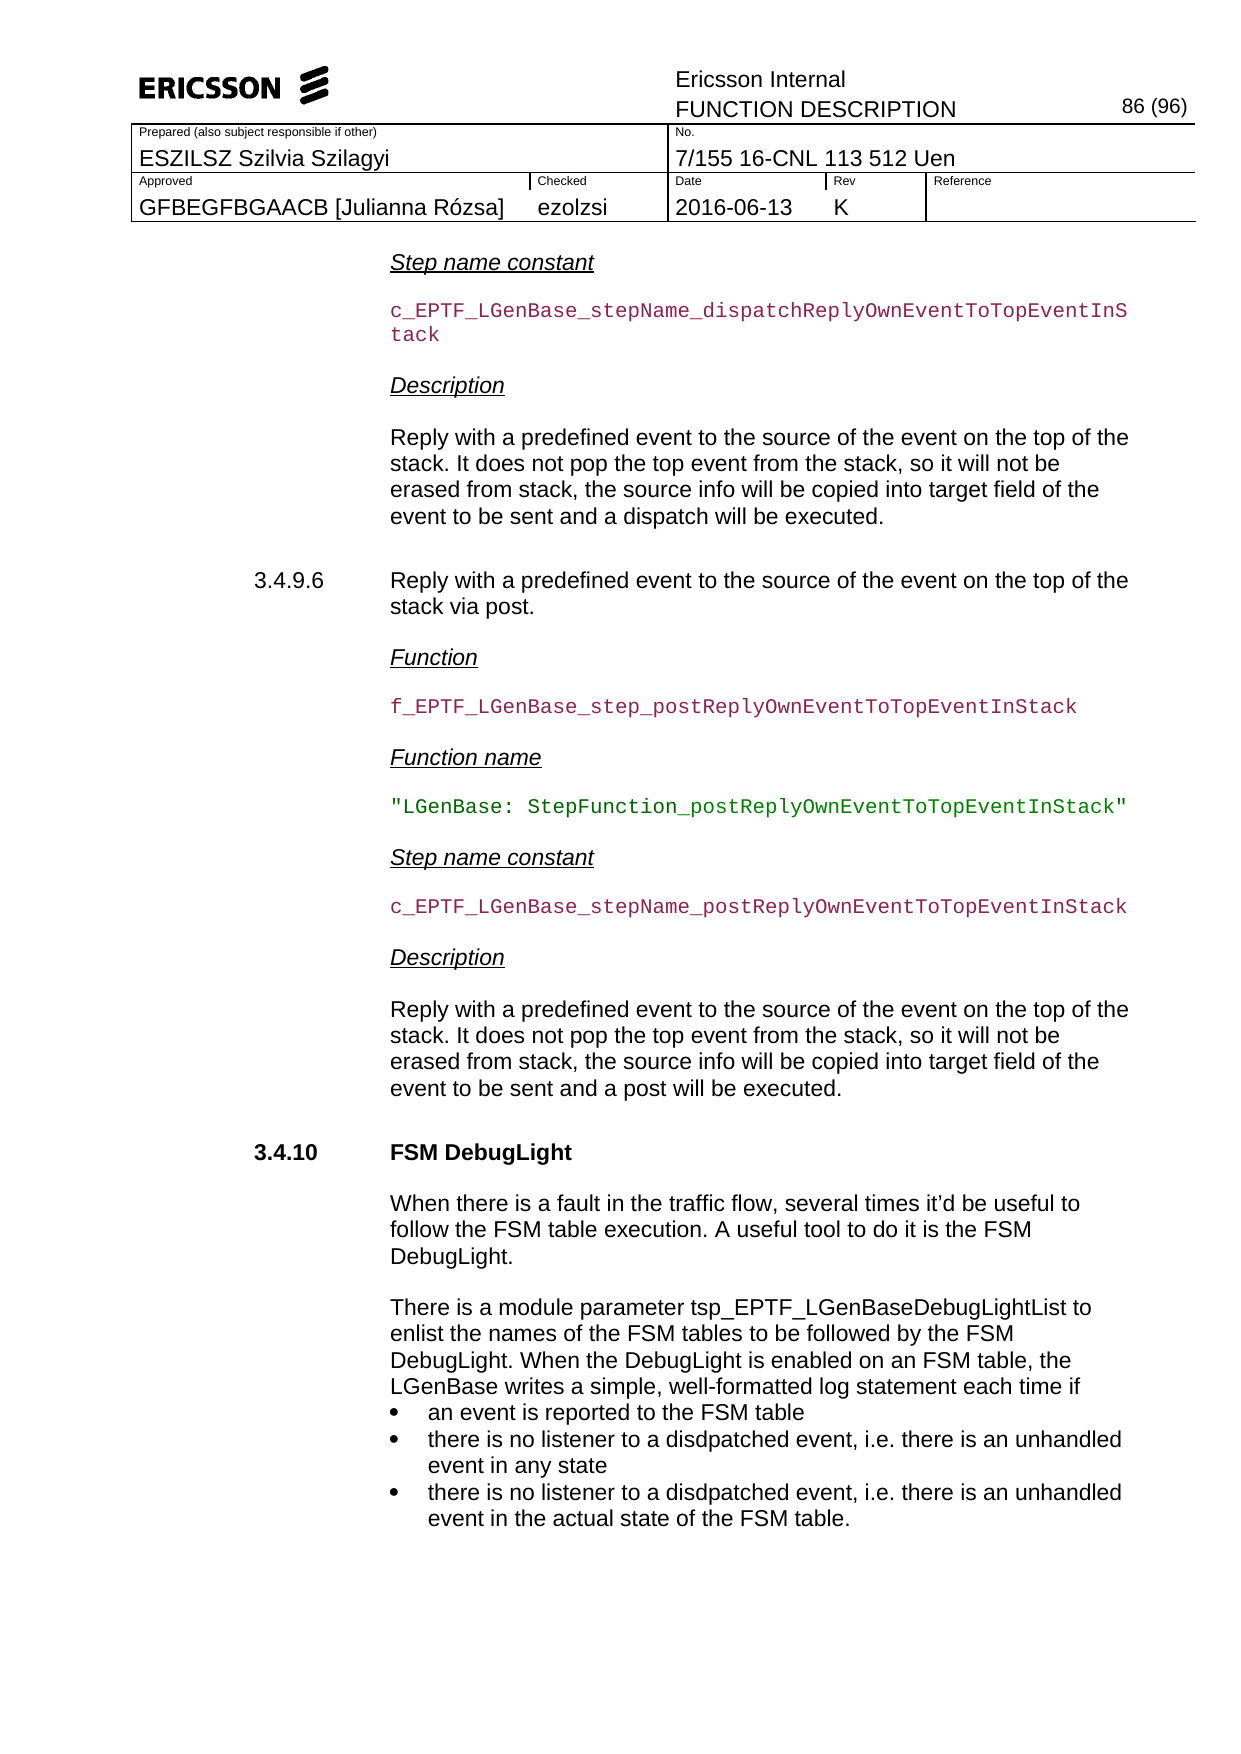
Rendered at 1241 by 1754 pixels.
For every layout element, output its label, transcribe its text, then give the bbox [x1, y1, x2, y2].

text Function name [390, 744, 1134, 771]
text f_EPTF_LGenBase_step_postReplyOwnEventToTopEventInStack [390, 696, 1134, 719]
text Step name constant [390, 844, 1134, 871]
subtitle FSM DebugLight [254, 1138, 1134, 1165]
text Description [390, 944, 1134, 971]
text Function [390, 644, 1134, 671]
text c_EPTF_LGenBase_stepName_dispatchReplyOwnEventToTopEventInStack [390, 300, 1134, 347]
text c_EPTF_LGenBase_stepName_postReplyOwnEventToTopEventInStack [390, 896, 1134, 919]
picture [138, 66, 329, 105]
list there is no listener to a disdpatched event, i.e. there is an unhandled event in any state [390, 1426, 1134, 1478]
list there is no listener to a disdpatched event, i.e. there is an unhandled event in the actual state of the FSM table. [390, 1478, 1134, 1531]
text Reply with a predefined event to the source of the event on the top of the stack. It does not pop the top event from the stack, so it will not be erased from stack, the source info will be copied into target field of the event to be sent and a post will be executed. [390, 996, 1134, 1101]
text Description [390, 372, 1134, 399]
subtitle Reply with a predefined event to the source of the event on the top of the stack via post. [254, 567, 1134, 619]
text There is a module parameter tsp_EPTF_LGenBaseDebugLightList to enlist the names of the FSM tables to be followed by the FSM DebugLight. When the DebugLight is enabled on an FSM table, the LGenBase writes a simple, well-formatted log statement each time if [390, 1294, 1134, 1399]
list an event is reported to the FSM table [390, 1399, 1134, 1426]
text When there is a fault in the traffic flow, several times it’d be useful to follow the FSM table execution. A useful tool to do it is the FSM DebugLight. [390, 1190, 1134, 1269]
text Step name constant [390, 249, 1134, 275]
text "LGenBase: StepFunction_postReplyOwnEventToTopEventInStack" [390, 796, 1134, 819]
text Reply with a predefined event to the source of the event on the top of the stack. It does not pop the top event from the stack, so it will not be erased from stack, the source info will be copied into target field of the event to be sent and a dispatch will be executed. [390, 424, 1134, 529]
